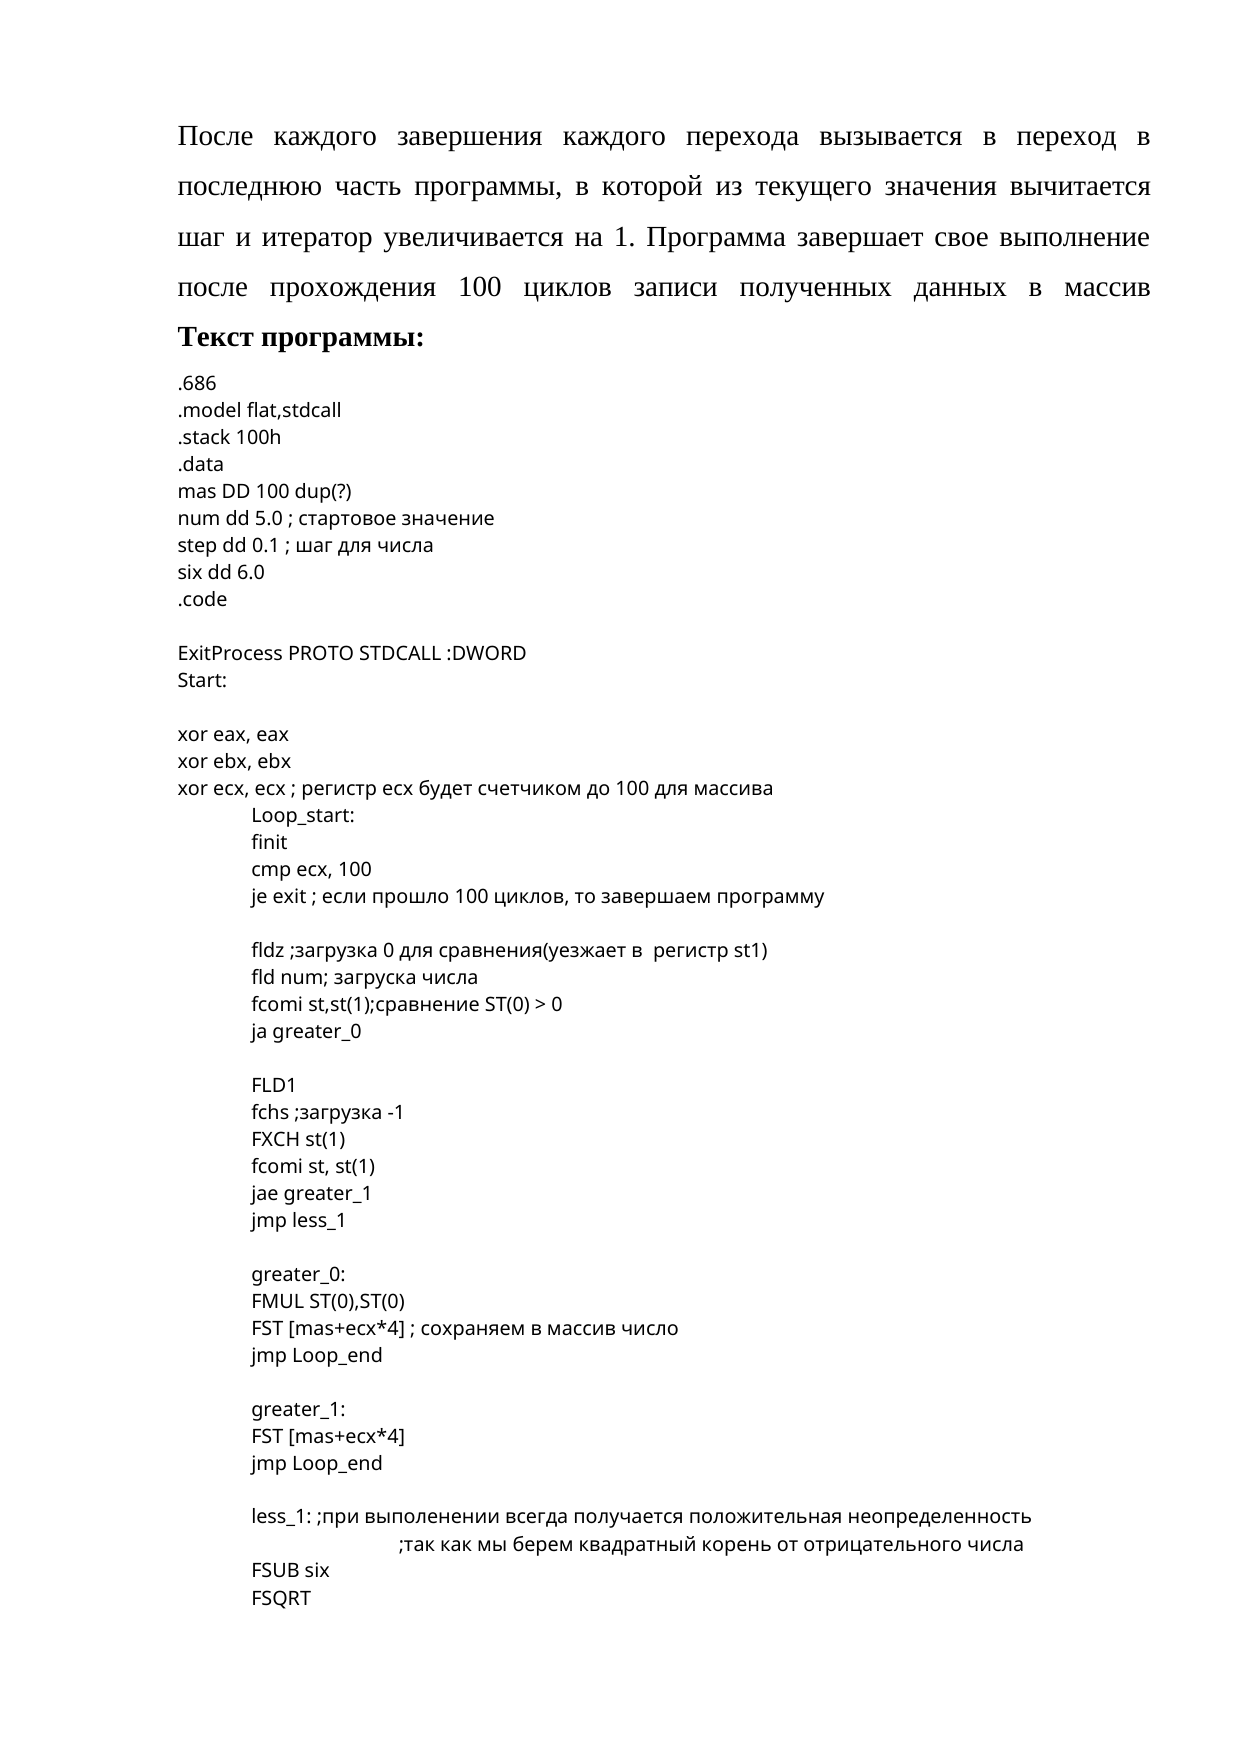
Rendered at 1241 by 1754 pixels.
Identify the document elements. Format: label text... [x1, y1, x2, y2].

text После каждого завершения каждого перехода вызывается в переход в последнюю часть программы, в которой из текущего значения вычитается шаг и итератор увеличивается на 1. Программа завершает свое выполнение после прохождения 100 циклов записи полученных данных в массив Текст программы: [177, 118, 1152, 353]
text xor eax, eax [177, 720, 1152, 747]
text fchs ;загрузка -1 [177, 1098, 1152, 1125]
text .data [177, 451, 1152, 478]
text xor ebx, ebx [177, 747, 1152, 774]
text FST [mas+ecx*4] ; сохраняем в массив число [177, 1314, 1152, 1341]
text je exit ; если прошло 100 циклов, то завершаем программу [177, 882, 1152, 909]
text cmp ecx, 100 [177, 855, 1152, 882]
text less_1: ;при выполенении всегда получается положительная неопределенность [177, 1503, 1152, 1530]
text fcomi st,st(1);сравнение ST(0) > 0 [177, 990, 1152, 1017]
text FSUB six [177, 1557, 1152, 1584]
text fcomi st, st(1) [177, 1152, 1152, 1179]
text jmp less_1 [177, 1206, 1152, 1233]
text ja greater_0 [177, 1017, 1152, 1044]
text num dd 5.0 ; стартовое значение [177, 504, 1152, 532]
text ExitProcess PROTO STDCALL :DWORD [177, 639, 1152, 666]
text .686 [177, 370, 1152, 397]
text six dd 6.0 [177, 558, 1152, 586]
text Loop_start: [177, 801, 1152, 828]
text .code [177, 586, 1152, 612]
text greater_0: [177, 1260, 1152, 1287]
text FSQRT [177, 1584, 1152, 1611]
text jae greater_1 [177, 1179, 1152, 1206]
text FST [mas+ecx*4] [177, 1422, 1152, 1449]
text fldz ;загрузка 0 для сравнения(уезжает в регистр st1) [177, 936, 1152, 963]
text step dd 0.1 ; шаг для числа [177, 532, 1152, 558]
text jmp Loop_end [177, 1341, 1152, 1368]
text .model flat,stdcall [177, 397, 1152, 424]
text ;так как мы берем квадратный корень от отрицательного числа [177, 1530, 1152, 1557]
text greater_1: [177, 1395, 1152, 1422]
text Start: [177, 666, 1152, 693]
text finit [177, 828, 1152, 855]
text xor ecx, ecx ; регистр ecx будет счетчиком до 100 для массива [177, 774, 1152, 801]
text FMUL ST(0),ST(0) [177, 1287, 1152, 1314]
text mas DD 100 dup(?) [177, 478, 1152, 504]
text fld num; загруска числа [177, 963, 1152, 990]
text FLD1 [177, 1071, 1152, 1098]
text jmp Loop_end [177, 1449, 1152, 1476]
text FXCH st(1) [177, 1125, 1152, 1152]
text .stack 100h [177, 424, 1152, 451]
